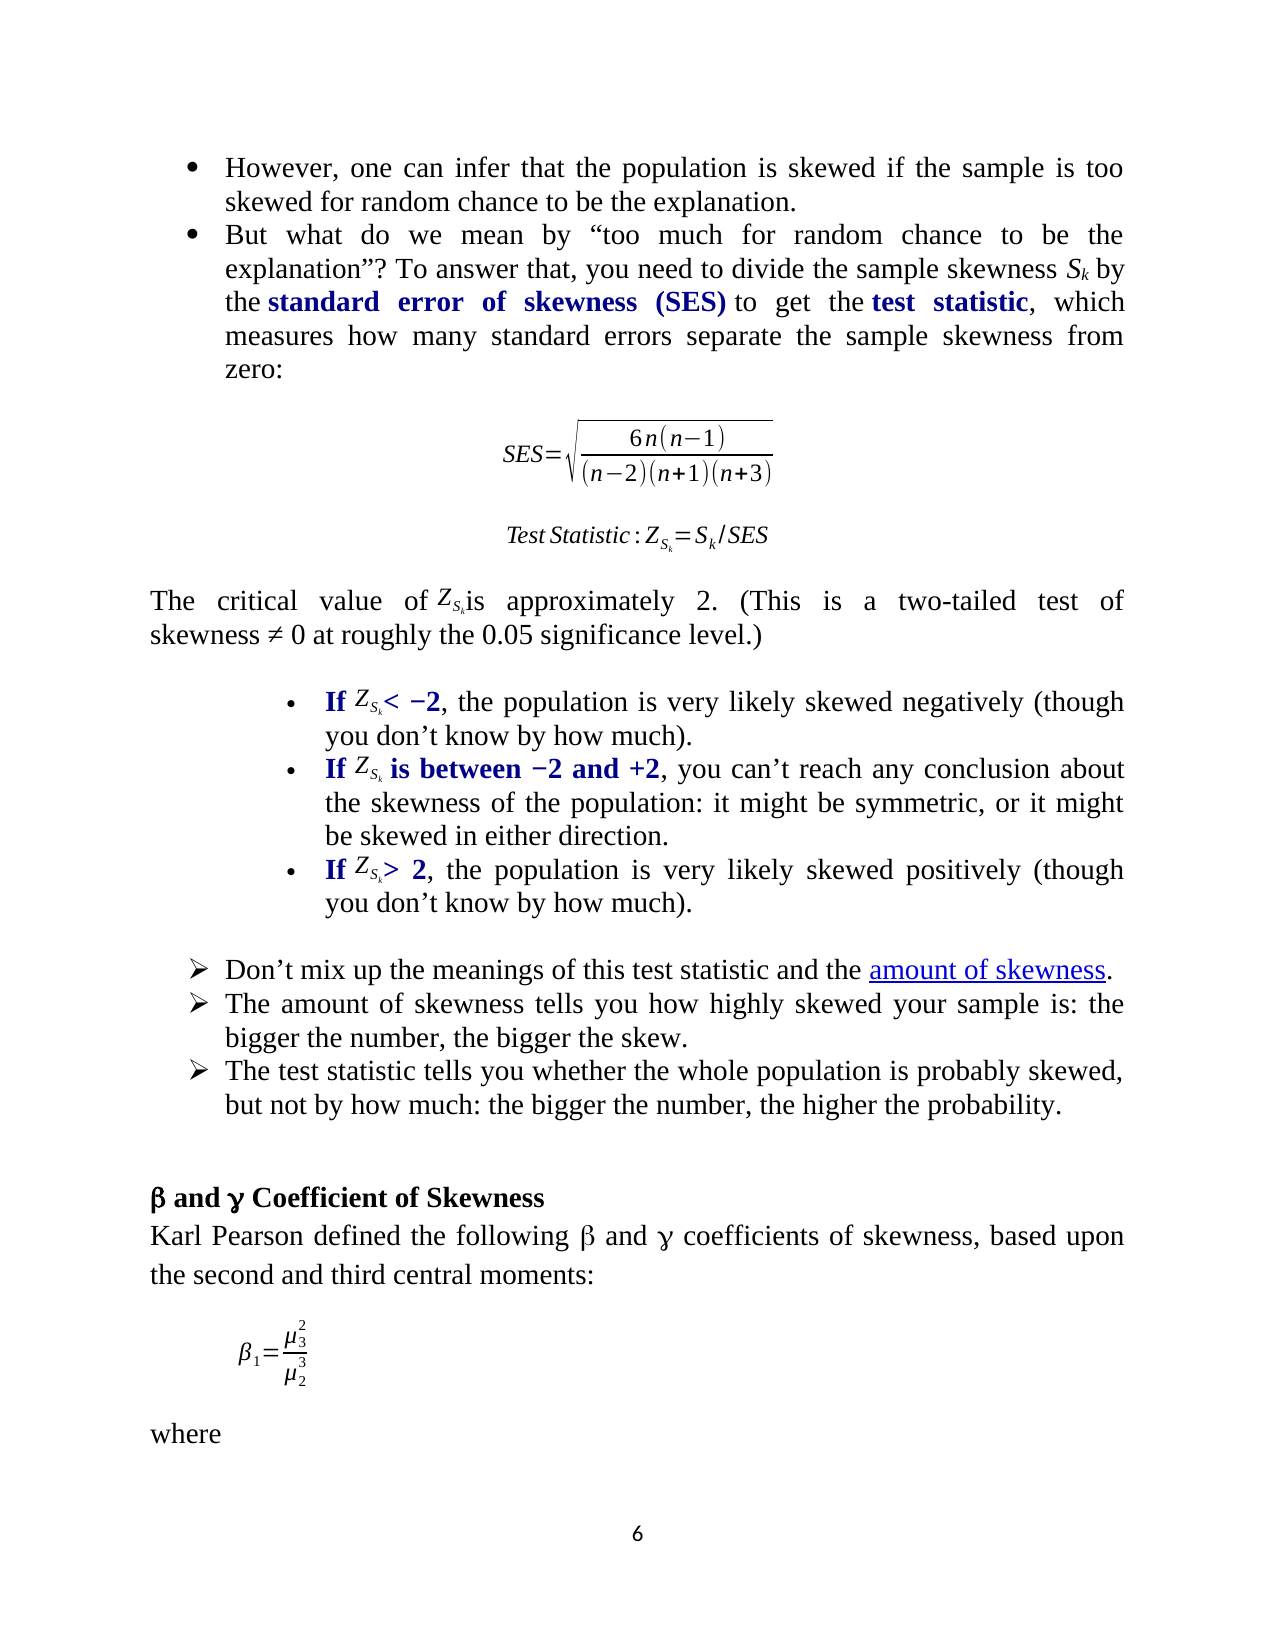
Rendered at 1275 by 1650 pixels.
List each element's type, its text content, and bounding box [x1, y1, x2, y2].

list However, one can infer that the population is skewed if the sample is too skewed for random chance to be the explanation. [187, 150, 1125, 217]
list But what do we mean by “too much for random chance to be the explanation”? To answer that, you need to divide the sample skewness Sk by the standard error of skewness (SES) to get the test statistic, which measures how many standard errors separate the sample skewness from zero: [187, 217, 1125, 385]
list The test statistic tells you whether the whole population is probably skewed, but not by how much: the bigger the number, the higher the probability. [187, 1053, 1125, 1120]
list If is between −2 and +2, you can’t reach any conclusion about the skewness of the population: it might be symmetric, or it might be skewed in either direction. [287, 751, 1125, 852]
text Karl Pearson defined the following and coefficients of skewness, based upon the second and third central moments: [150, 1218, 1125, 1291]
text and Coefficient of Skewness [150, 1180, 1125, 1213]
list The amount of skewness tells you how highly skewed your sample is: the bigger the number, the bigger the skew. [187, 986, 1125, 1053]
list If > 2, the population is very likely skewed positively (though you don’t know by how much). [287, 852, 1125, 919]
list If < −2, the population is very likely skewed negatively (though you don’t know by how much). [287, 684, 1125, 751]
text The critical value of is approximately 2. (This is a two-tailed test of skewness ≠ 0 at roughly the 0.05 significance level.) [150, 583, 1125, 651]
text where [150, 1416, 1125, 1449]
list Don’t mix up the meanings of this test statistic and the amount of skewness. [187, 952, 1125, 986]
